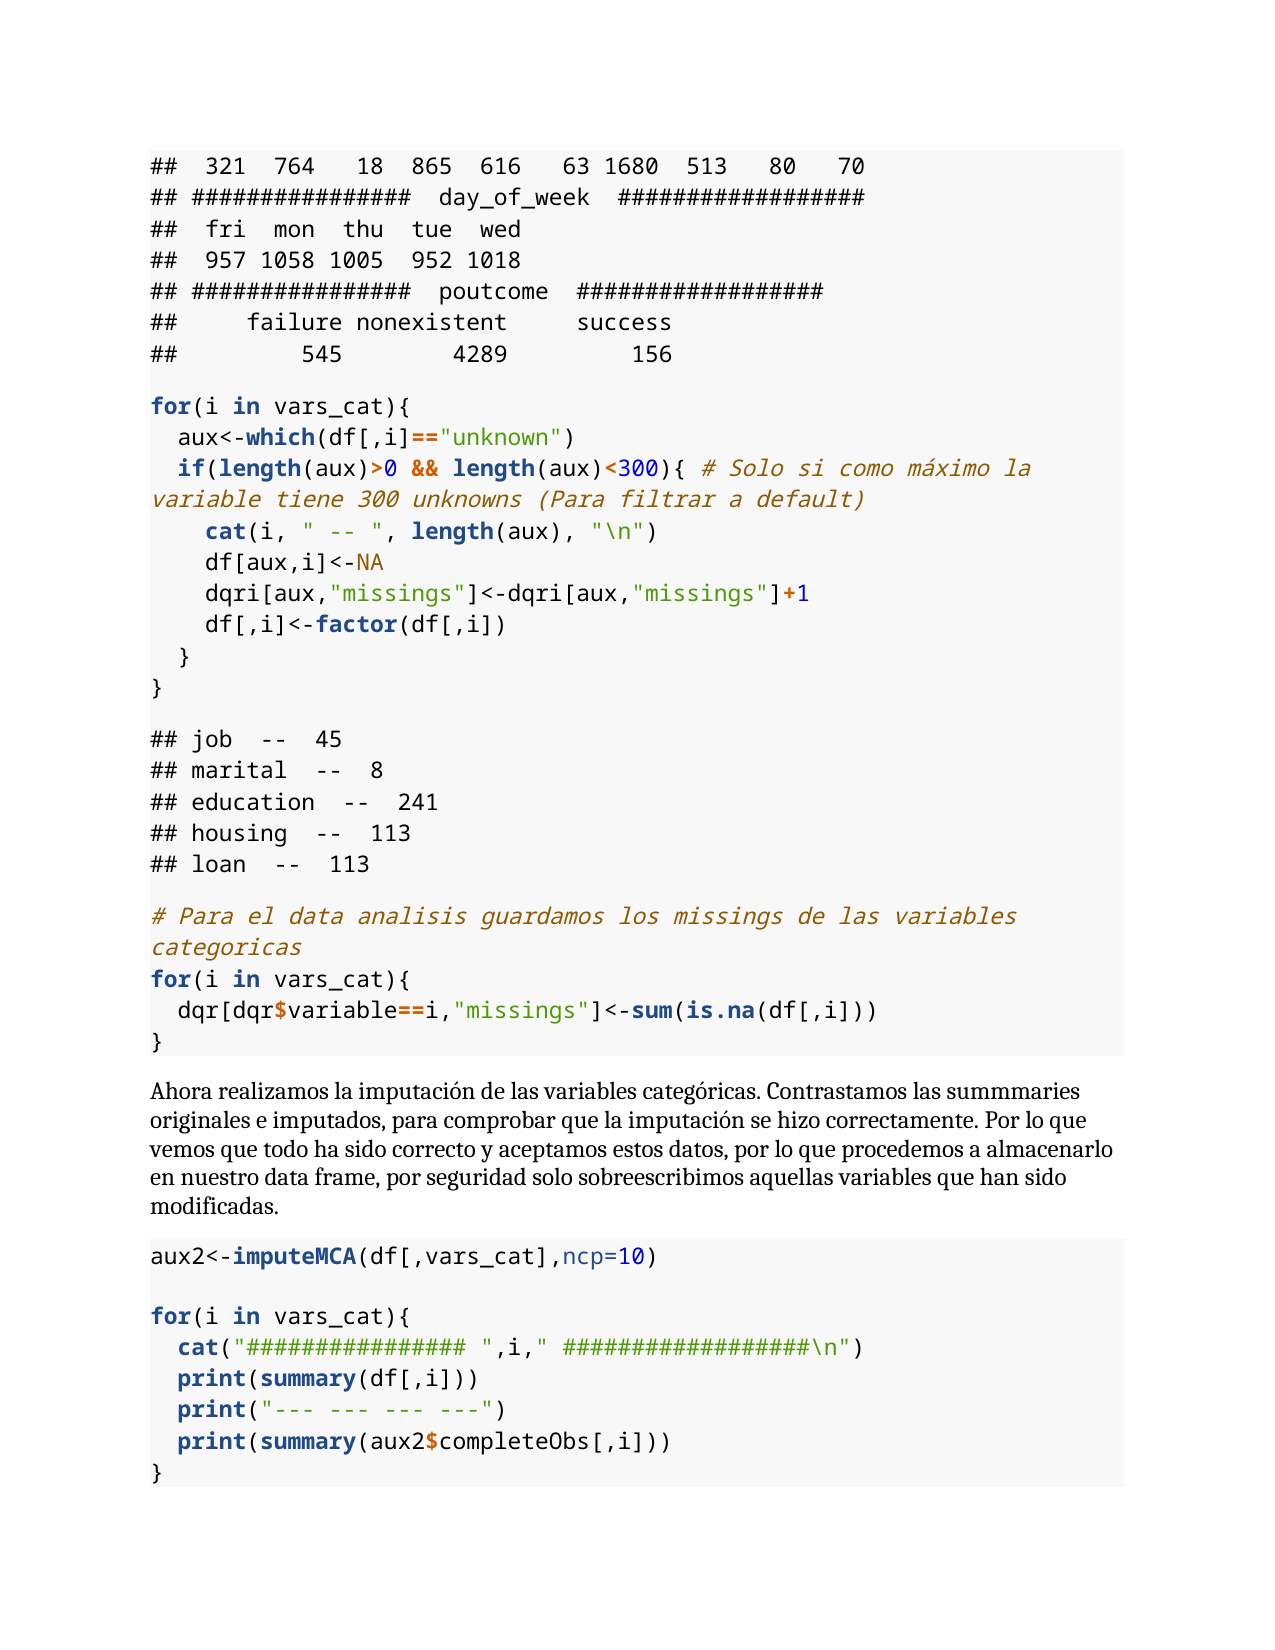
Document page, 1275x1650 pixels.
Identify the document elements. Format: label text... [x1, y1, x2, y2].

text aux2<-imputeMCA(df[,vars_cat],ncp=10) for(i in vars_cat){ cat("################ ",i," ##################\n") print(summary(df[,i])) print("--- --- --- ---") print(summary(aux2$completeObs[,i])) } [150, 1239, 1125, 1487]
text # Para el data analisis guardamos los missings de las variables categoricas for(i in vars_cat){ dqr[dqr$variable==i,"missings"]<-sum(is.na(df[,i])) } [150, 900, 1125, 1056]
text for(i in vars_cat){ aux<-which(df[,i]=="unknown") if(length(aux)>0 && length(aux)<300){ # Solo si como máximo la variable tiene 300 unknowns (Para filtrar a default) cat(i, " -- ", length(aux), "\n") df[aux,i]<-NA dqri[aux,"missings"]<-dqri[aux,"missings"]+1 df[,i]<-factor(df[,i]) } } [150, 389, 1125, 702]
text Ahora realizamos la imputación de las variables categóricas. Contrastamos las summmaries originales e imputados, para comprobar que la imputación se hizo correctamente. Por lo que vemos que todo ha sido correcto y aceptamos estos datos, por lo que procedemos a almacenarlo en nuestro data frame, por seguridad solo sobreescribimos aquellas variables que han sido modificadas. [150, 1077, 1125, 1221]
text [150, 150, 1125, 369]
text ## job -- 45 ## marital -- 8 ## education -- 241 ## housing -- 113 ## loan -- 113 [150, 723, 1125, 879]
